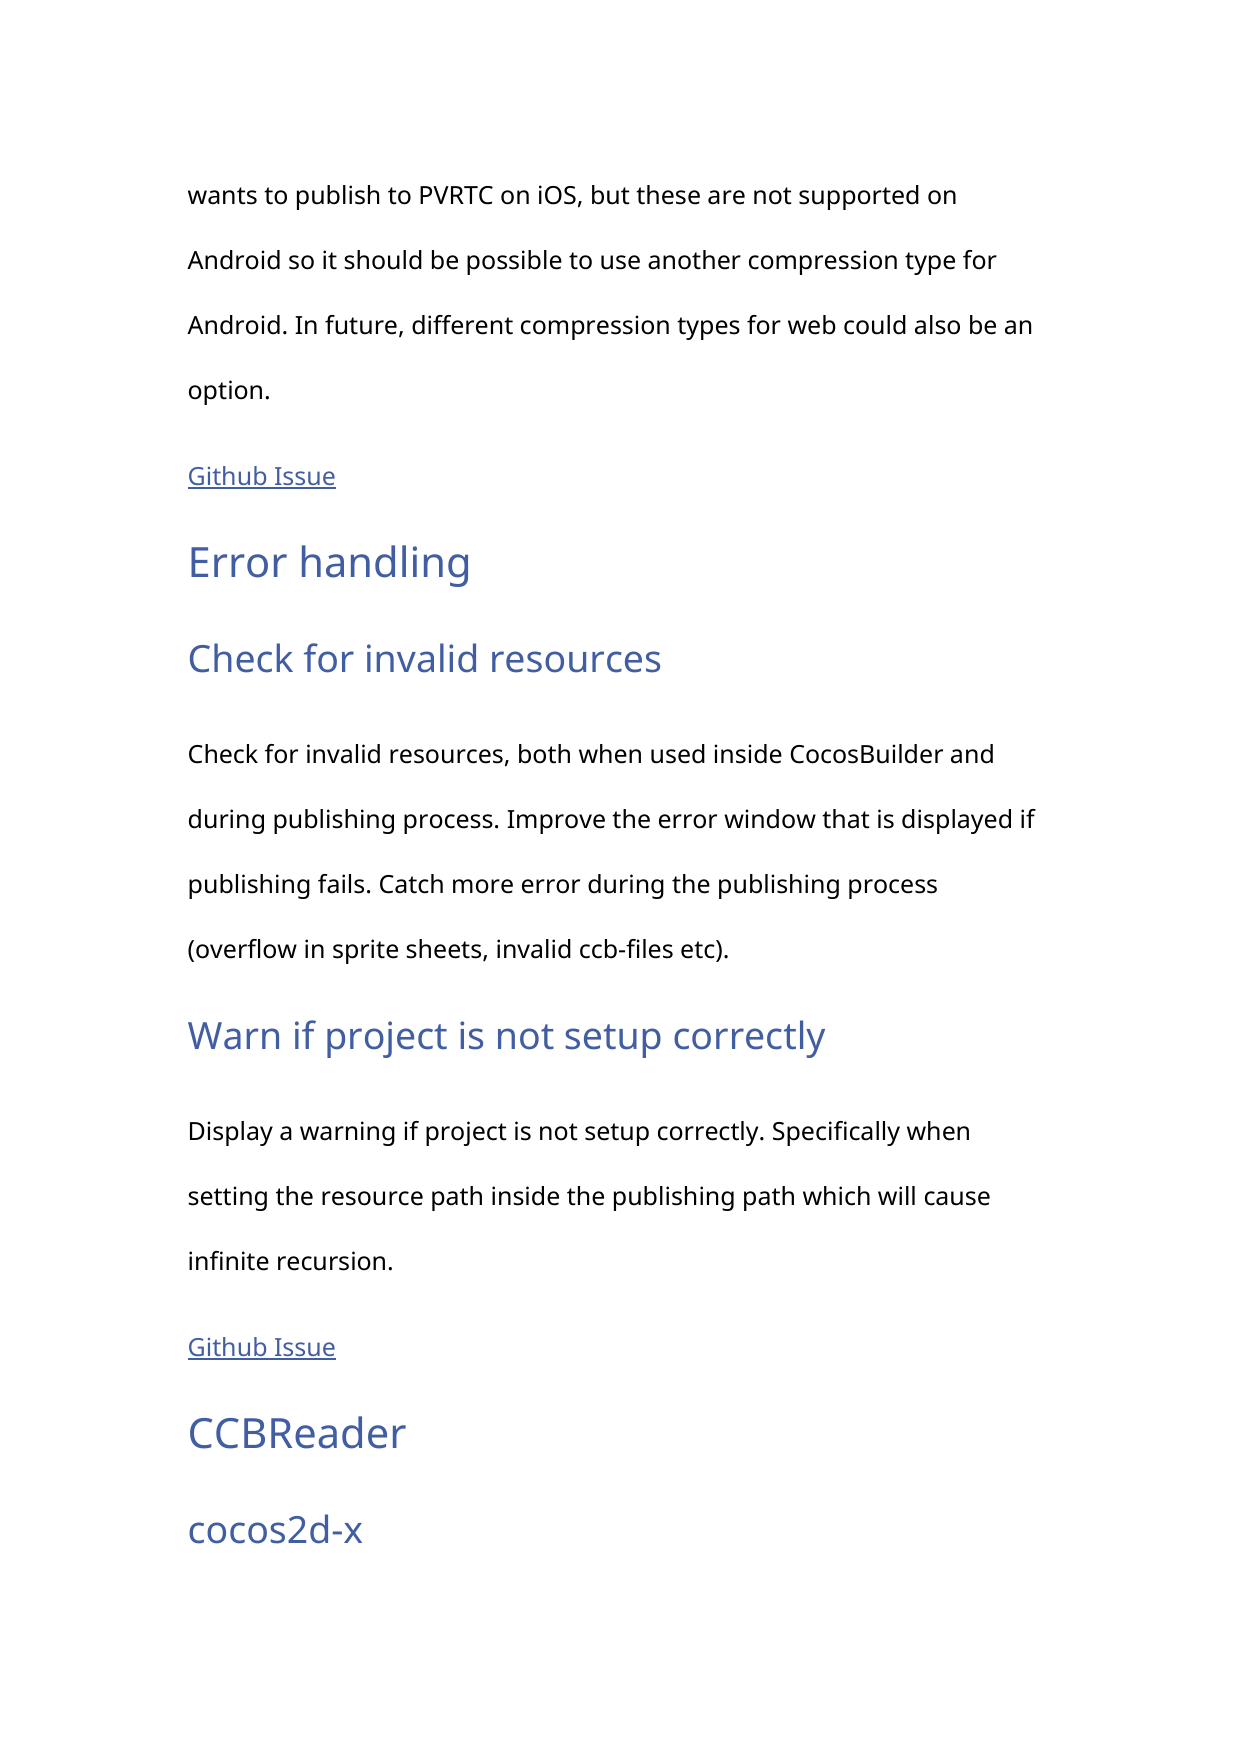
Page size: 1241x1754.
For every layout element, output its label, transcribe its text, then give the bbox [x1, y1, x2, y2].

text Check for invalid resources, both when used inside CocosBuilder and during publishing process. Improve the error window that is displayed if publishing fails. Catch more error during the publishing process (overflow in sprite sheets, invalid ccb-files etc). [187, 721, 1053, 981]
text Check for invalid resources [187, 625, 1053, 690]
text Github Issue [187, 443, 1053, 508]
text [187, 162, 1053, 422]
text Error handling [187, 529, 1053, 594]
text Warn if project is not setup correctly [187, 1002, 1053, 1067]
text Display a warning if project is not setup correctly. Specifically when setting the resource path inside the publishing path which will cause infinite recursion. [187, 1098, 1053, 1293]
text Github Issue [187, 1314, 1053, 1379]
text CCBReader [187, 1400, 1053, 1465]
text cocos2d-x [187, 1496, 1053, 1561]
